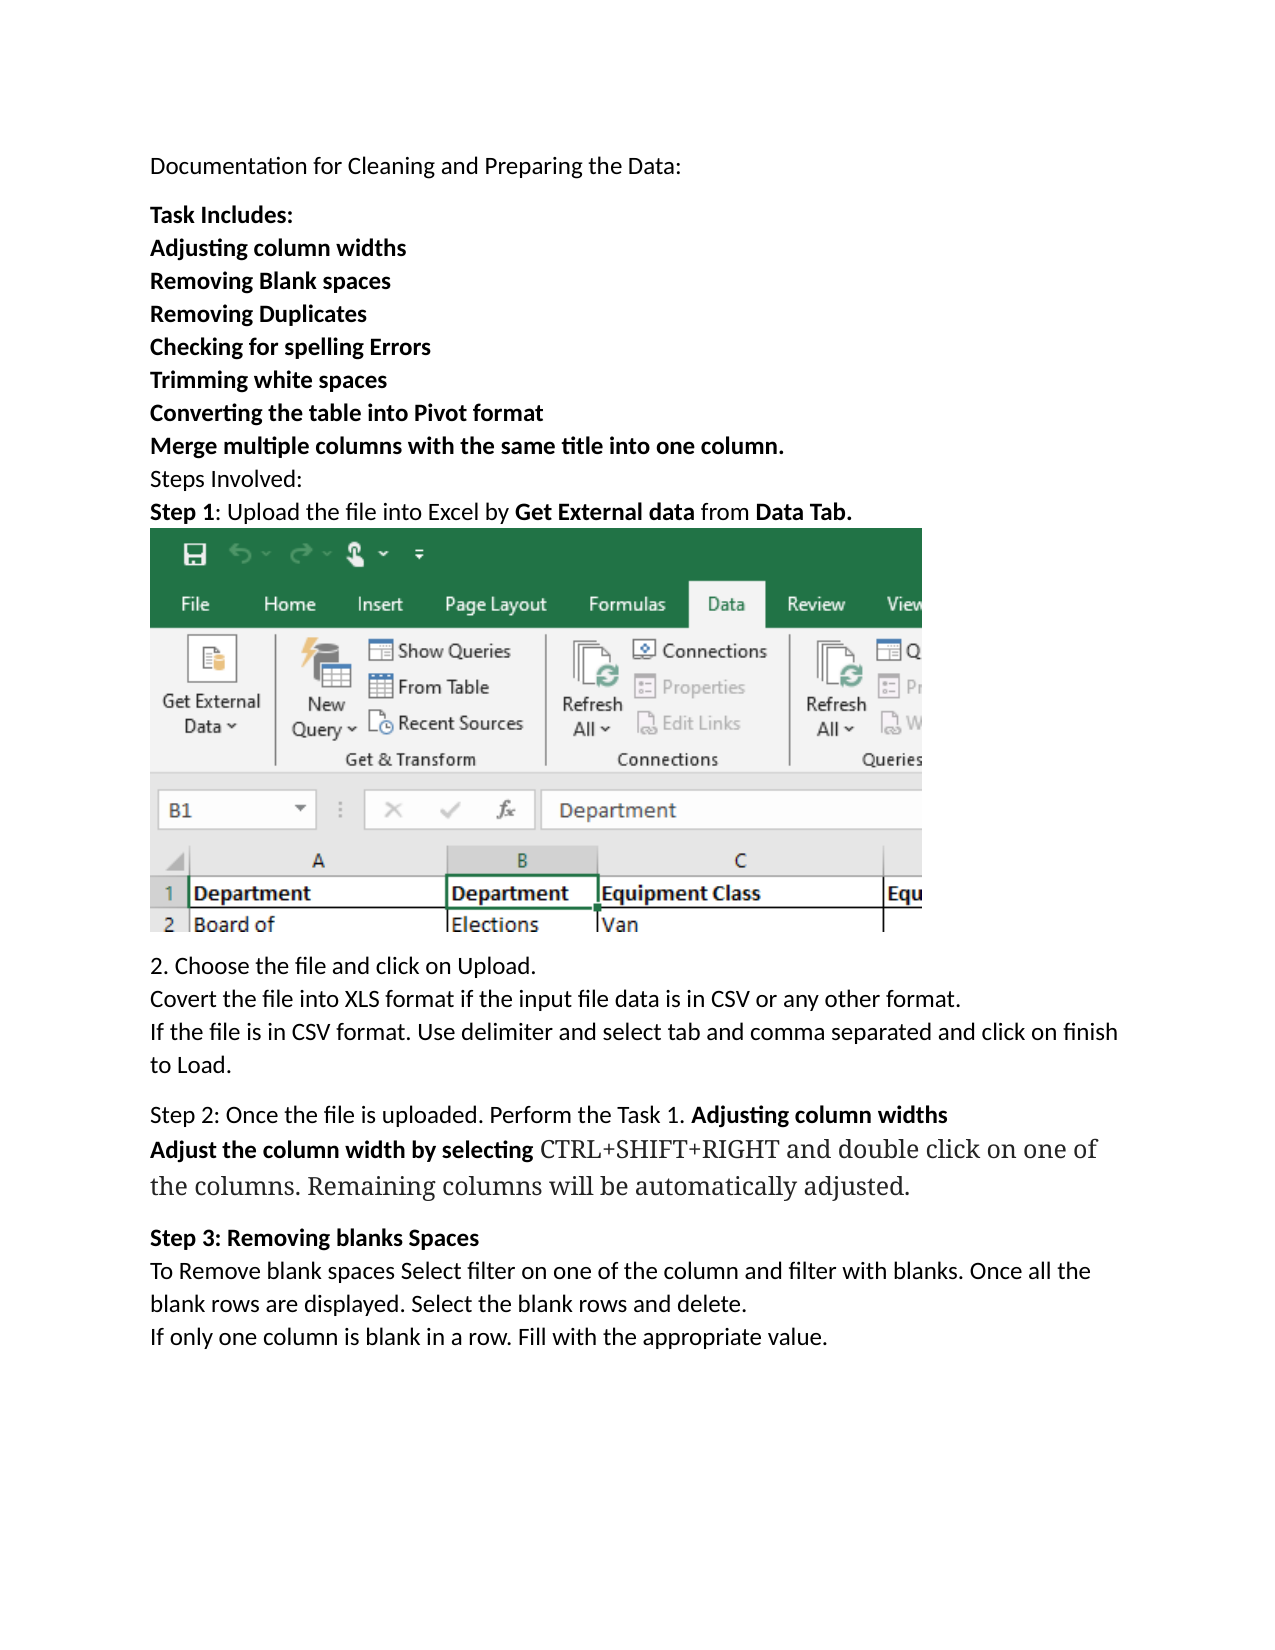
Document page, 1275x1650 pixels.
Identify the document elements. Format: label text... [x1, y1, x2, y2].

picture [150, 528, 922, 932]
text Step 2: Once the file is uploaded. Perform the Task 1. Adjusting column widths Adjust the column width by selecting CTRL+SHIFT+RIGHT and double click on one of the columns. Remaining columns will be automatically adjusted. [150, 1099, 1125, 1203]
text Documentation for Cleaning and Preparing the Data: [150, 150, 1125, 181]
text 2. Choose the file and click on Upload. Covert the file into XLS format if the input file data is in CSV or any other format. If the file is in CSV format. Use delimiter and select tab and comma separated and click on finish to Load. [150, 951, 1125, 1080]
text Step 3: Removing blanks Spaces To Remove blank spaces Select filter on one of the column and filter with blanks. Once all the blank rows are displayed. Select the blank rows and delete. If only one column is blank in a row. Fill with the appropriate value. [150, 1222, 1125, 1352]
